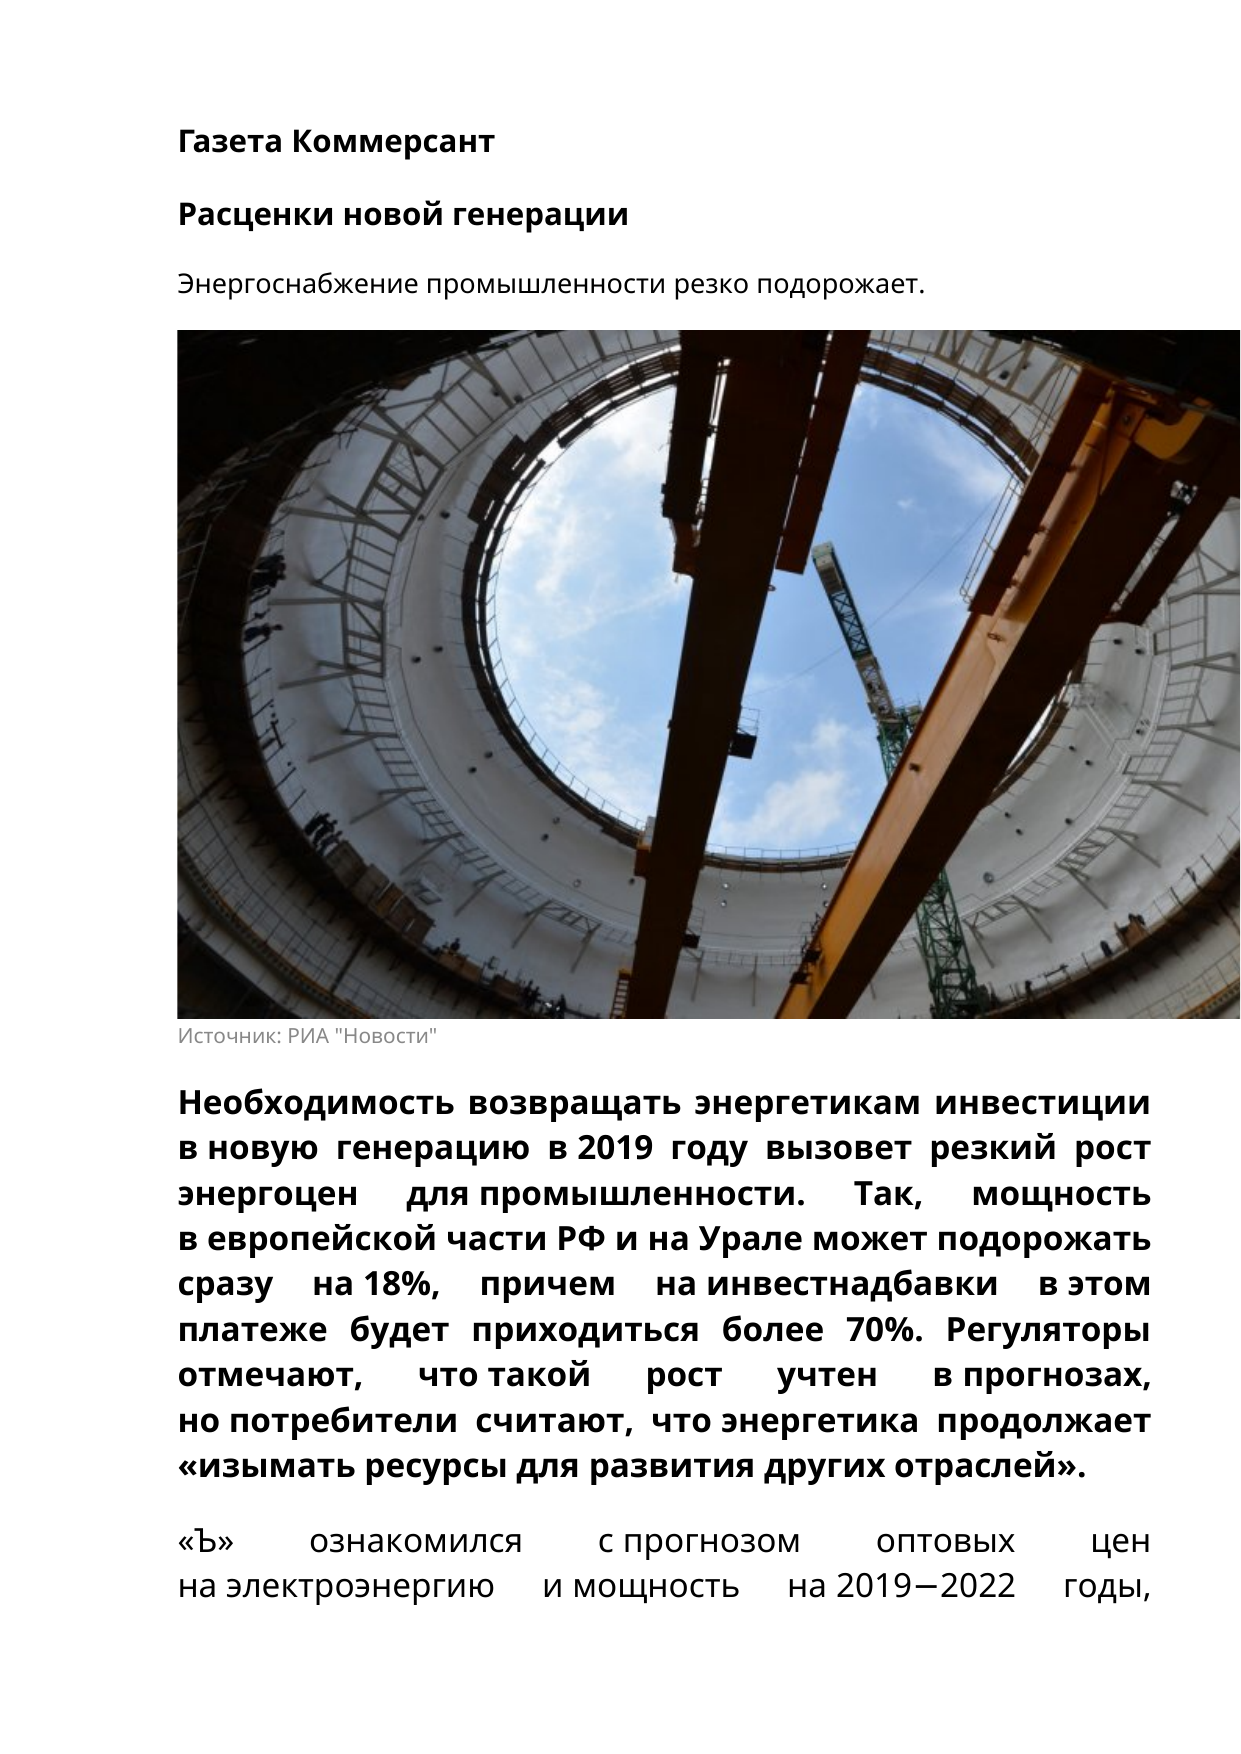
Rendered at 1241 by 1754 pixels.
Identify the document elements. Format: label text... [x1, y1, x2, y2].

picture [177, 330, 1241, 1019]
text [177, 1516, 1152, 1607]
text Энергоснабжение промышленности резко подорожает. [177, 264, 1152, 301]
text Газета Коммерсант [177, 118, 1152, 162]
text Источник: РИА "Новости" [177, 1019, 1152, 1049]
text Необходимость возвращать энергетикам инвестиции в новую генерацию в 2019 году вызовет резкий рост энергоцен для промышленности. Так, мощность в европейской части РФ и на Урале может подорожать сразу на 18%, причем на инвестнадбавки в этом платеже будет приходиться более 70%. Регуляторы отмечают, что такой рост учтен в прогнозах, но потребители считают, что энергетика продолжает «изымать ресурсы для развития других отраслей». [177, 1078, 1152, 1487]
text Расценки новой генерации [177, 191, 1152, 235]
